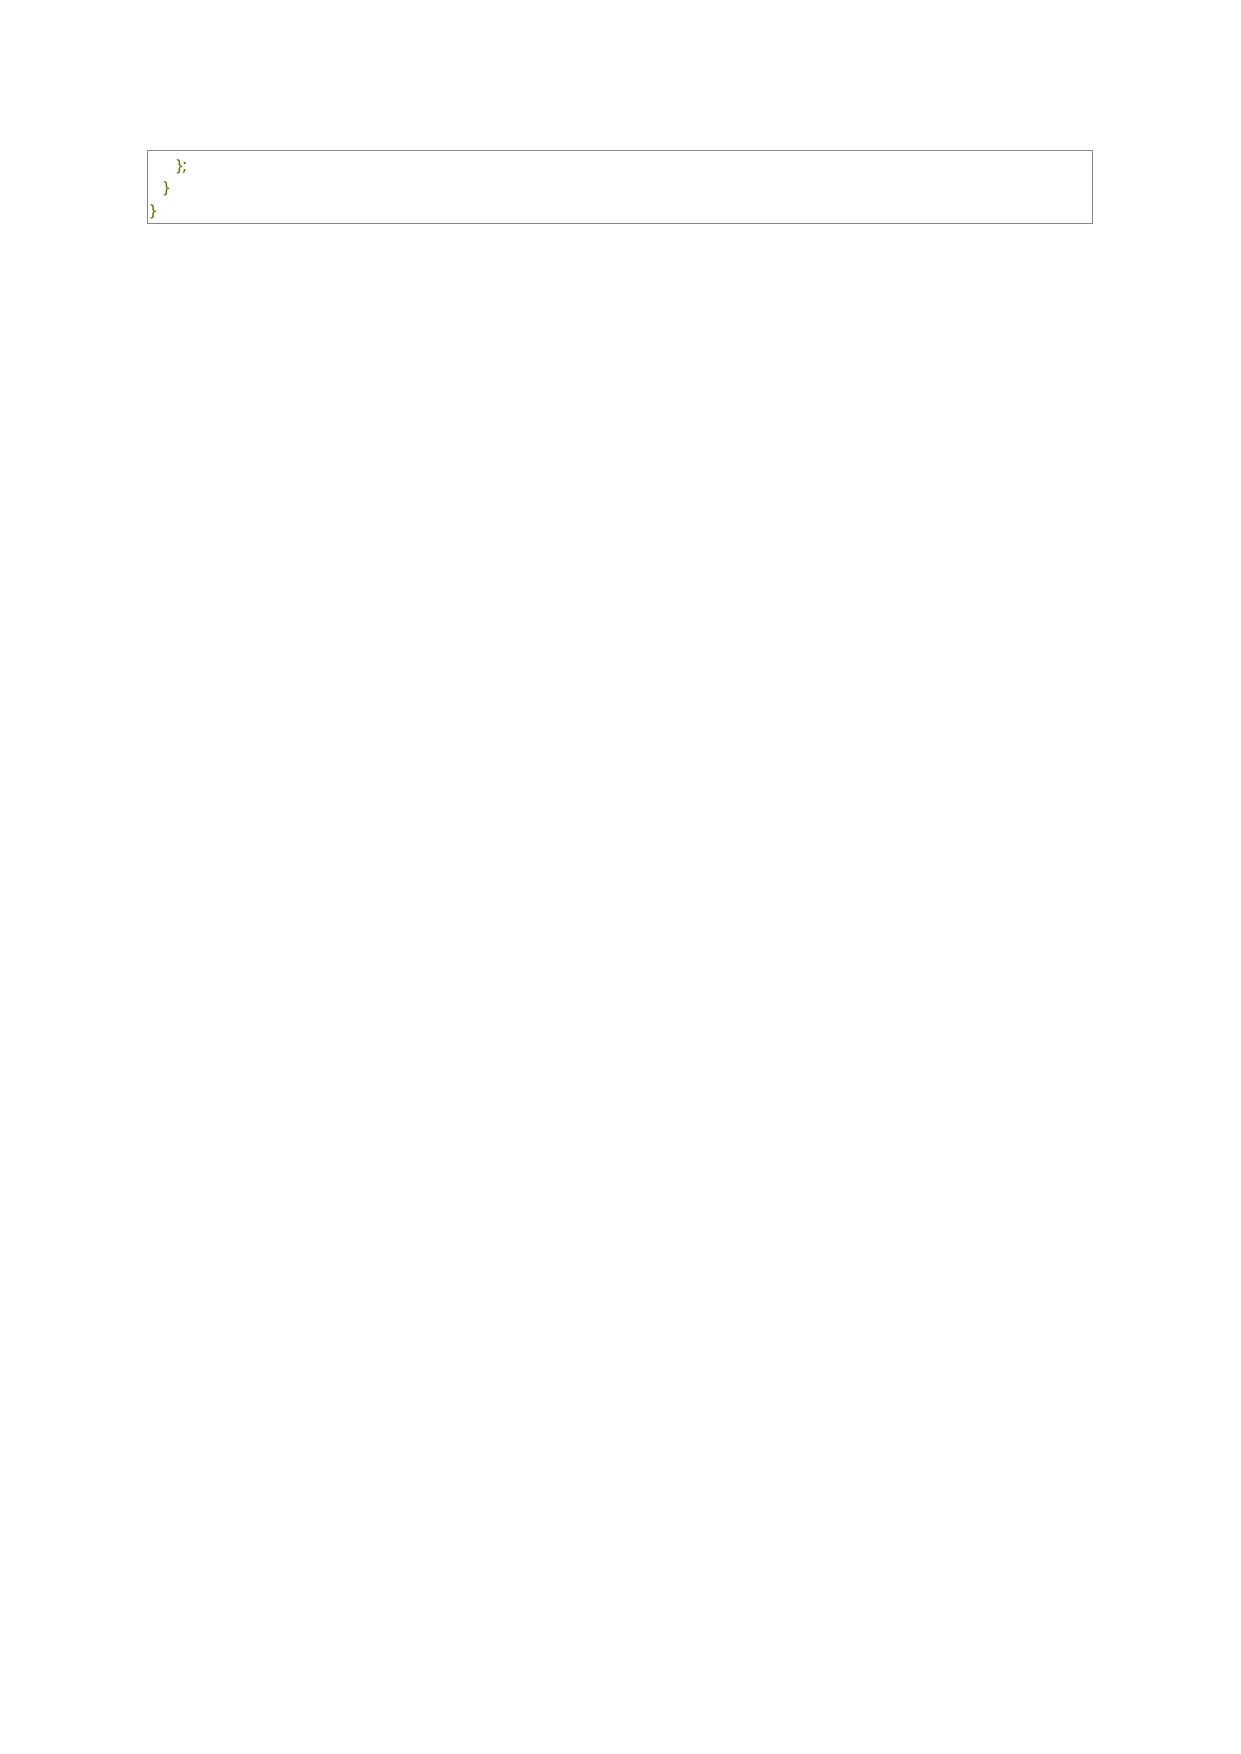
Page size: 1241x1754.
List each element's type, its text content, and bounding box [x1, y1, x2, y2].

text } [150, 176, 1090, 195]
text } [148, 195, 1092, 223]
text }; [148, 151, 1092, 176]
